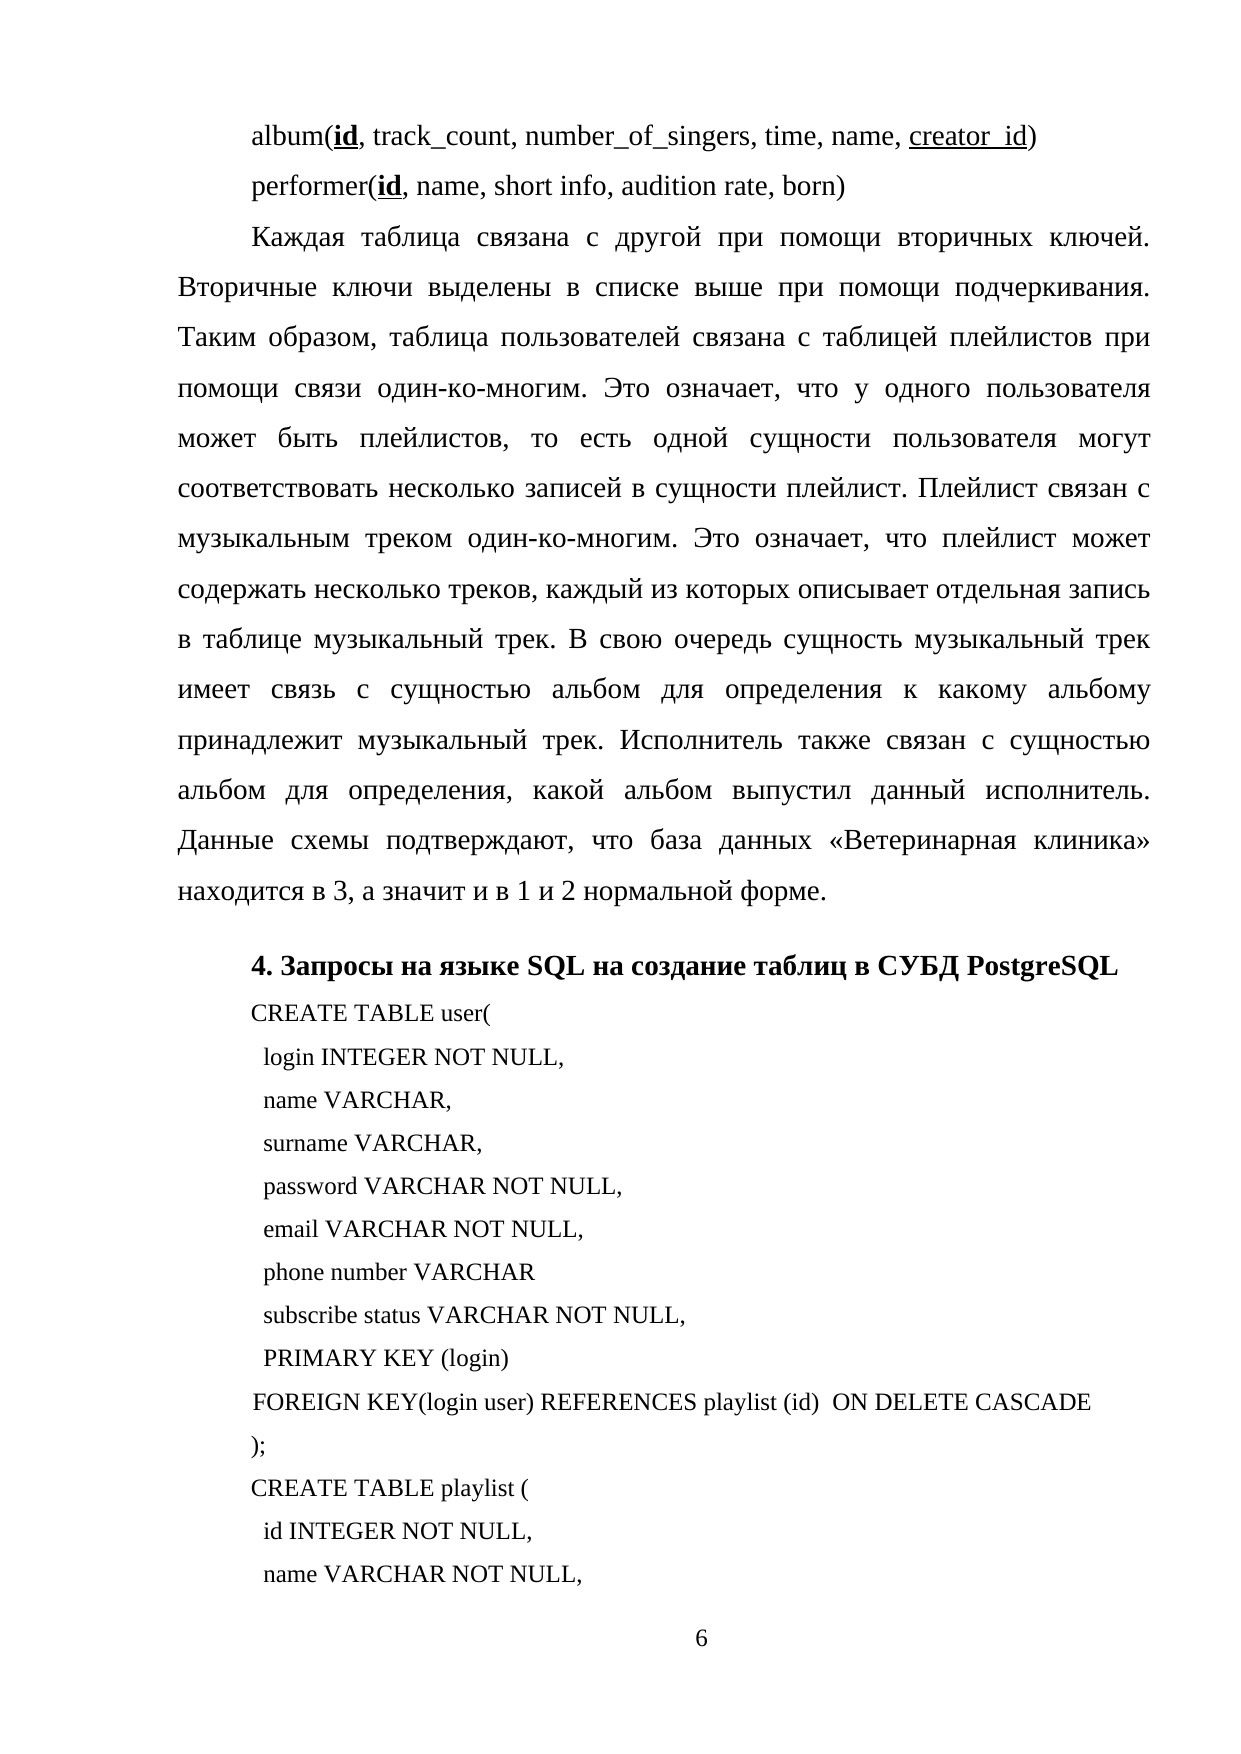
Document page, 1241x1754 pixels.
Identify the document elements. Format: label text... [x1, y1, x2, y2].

text password VARCHAR NOT NULL, [177, 1171, 1152, 1200]
text surname VARCHAR, [177, 1128, 1152, 1157]
text id INTEGER NOT NULL, [177, 1516, 1152, 1545]
text phone number VARCHAR [177, 1257, 1152, 1286]
text Каждая таблица связана с другой при помощи вторичных ключей. Вторичные ключи выделены в списке выше при помощи подчеркивания. Таким образом, таблица пользователей связана с таблицей плейлистов при помощи связи один-ко-многим. Это означает, что у одного пользователя может быть плейлистов, то есть одной сущности пользователя могут соответствовать несколько записей в сущности плейлист. Плейлист связан с музыкальным треком один-ко-многим. Это означает, что плейлист может содержать несколько треков, каждый из которых описывает отдельная запись в таблице музыкальный трек. В свою очередь сущность музыкальный трек имеет связь с сущностью альбом для определения к какому альбому принадлежит музыкальный трек. Исполнитель также связан с сущностью альбом для определения, какой альбом выпустил данный исполнитель. Данные схемы подтверждают, что база данных «Ветеринарная клиника» находится в 3, а значит и в 1 и 2 нормальной форме. [177, 219, 1152, 906]
text CREATE TABLE playlist ( [177, 1473, 1152, 1502]
subtitle 4. Запросы на языке SQL на создание таблиц в СУБД PostgreSQL [177, 948, 1152, 982]
text PRIMARY KEY (login) [177, 1343, 1152, 1372]
text email VARCHAR NOT NULL, [177, 1214, 1152, 1243]
text CREATE TABLE user( [177, 998, 1152, 1027]
text album(id, track_count, number_of_singers, time, name, creator_id) [177, 118, 1152, 152]
text subscribe status VARCHAR NOT NULL, [177, 1300, 1152, 1329]
text name VARCHAR, [177, 1085, 1152, 1113]
text FOREIGN KEY(login user) REFERENCES playlist (id) ON DELETE CASCADE [177, 1387, 1152, 1415]
text name VARCHAR NOT NULL, [177, 1559, 1152, 1588]
text ); [177, 1430, 1152, 1458]
text login INTEGER NOT NULL, [177, 1042, 1152, 1070]
text performer(id, name, short info, audition rate, born) [177, 168, 1152, 202]
